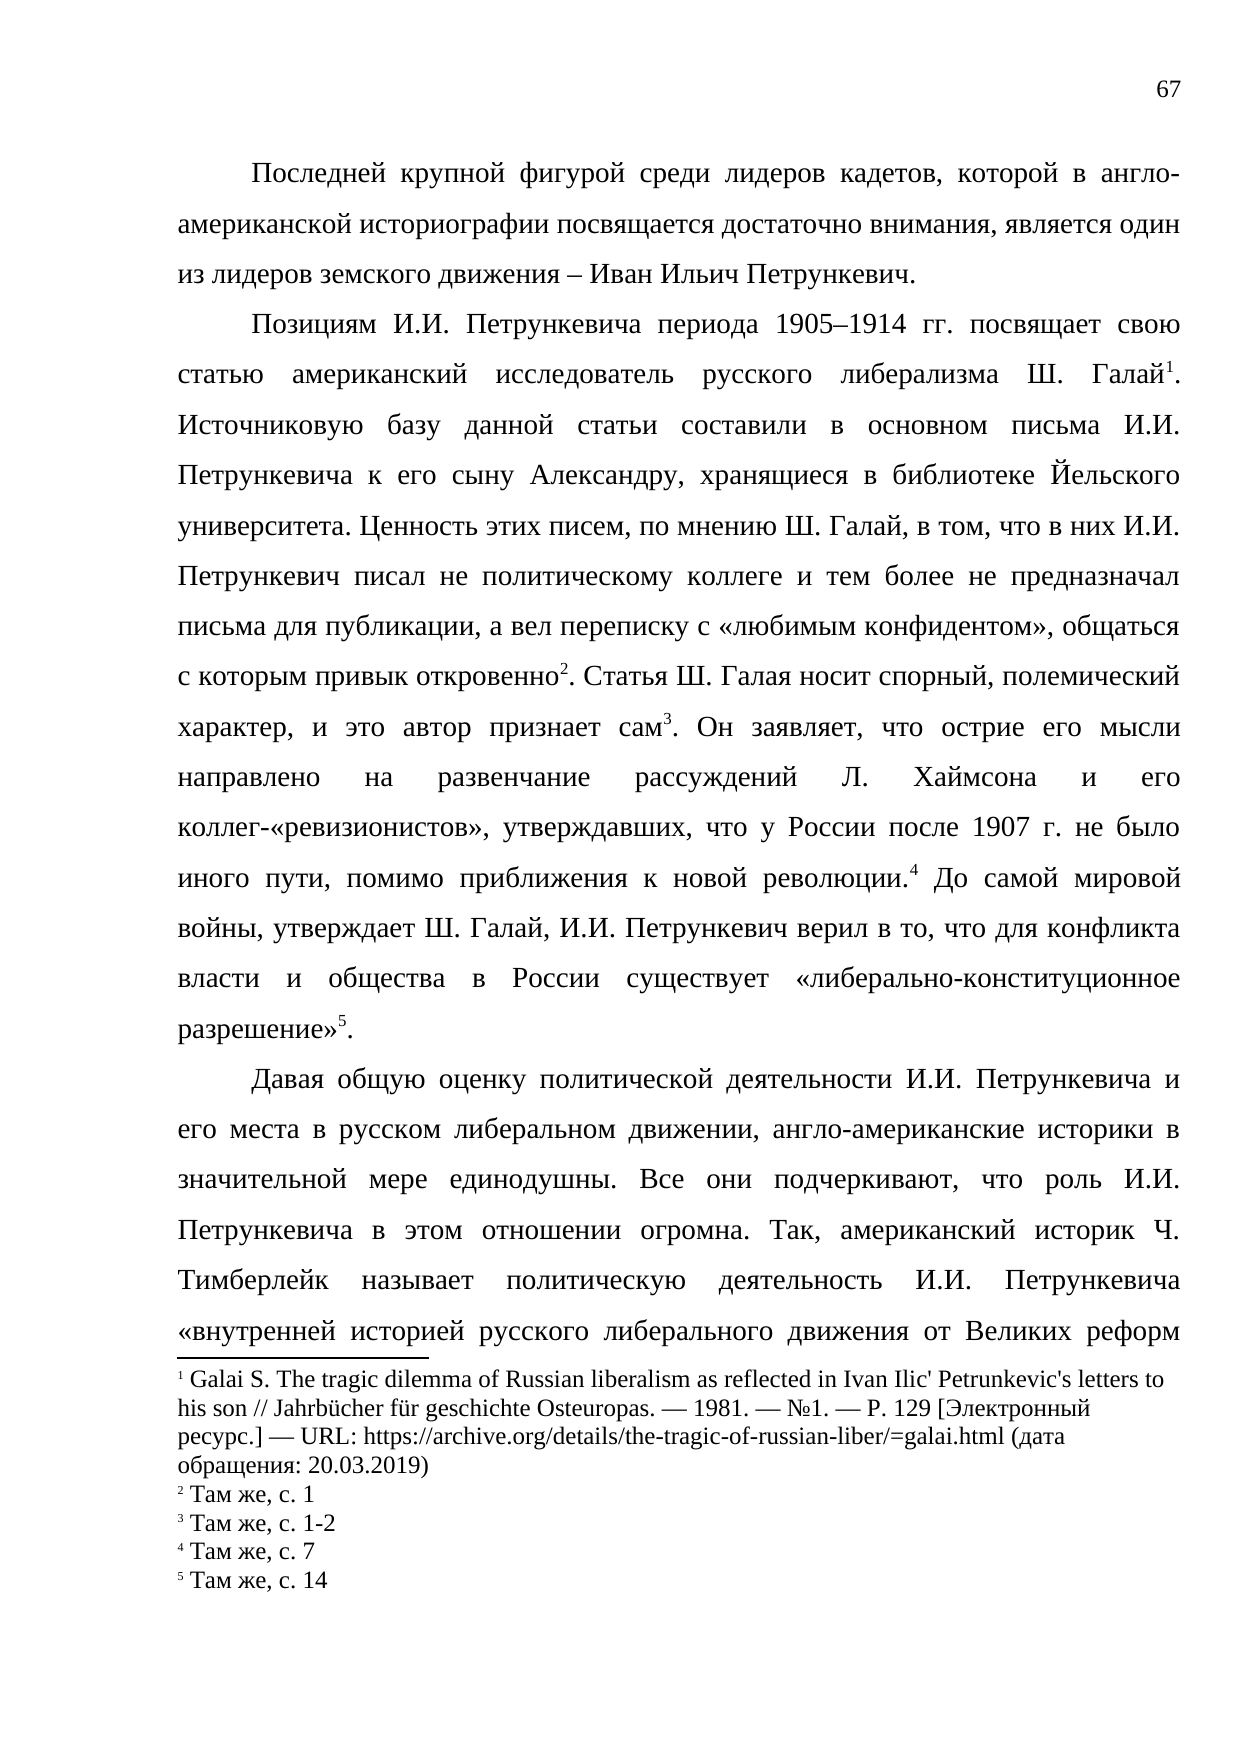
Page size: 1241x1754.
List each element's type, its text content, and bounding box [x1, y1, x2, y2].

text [177, 1061, 1181, 1346]
text Позициям И.И. Петрункевича периода 1905–1914 гг. посвящает свою статью американский исследователь русского либерализма Ш. Галай. Источниковую базу данной статьи составили в основном письма И.И. Петрункевича к его сыну Александру, хранящиеся в библиотеке Йельского университета. Ценность этих писем, по мнению Ш. Галай, в том, что в них И.И. Петрункевич писал не политическому коллеге и тем более не предназначал письма для публикации, а вел переписку с «любимым конфидентом», общаться с которым привык откровенно. Статья Ш. Галая носит спорный, полемический характер, и это автор признает сам. Он заявляет, что острие его мысли направлено на развенчание рассуждений Л. Хаймсона и его коллег-«ревизионистов», утверждавших, что у России после 1907 г. не было иного пути, помимо приближения к новой революции. До самой мировой войны, утверждает Ш. Галай, И.И. Петрункевич верил в то, что для конфликта власти и общества в России существует «либерально-конституционное разрешение». [177, 306, 1181, 1044]
text Последней крупной фигурой среди лидеров кадетов, которой в англо- американской историографии посвящается достаточно внимания, является один из лидеров земского движения – Иван Ильич Петрункевич. [177, 155, 1181, 289]
